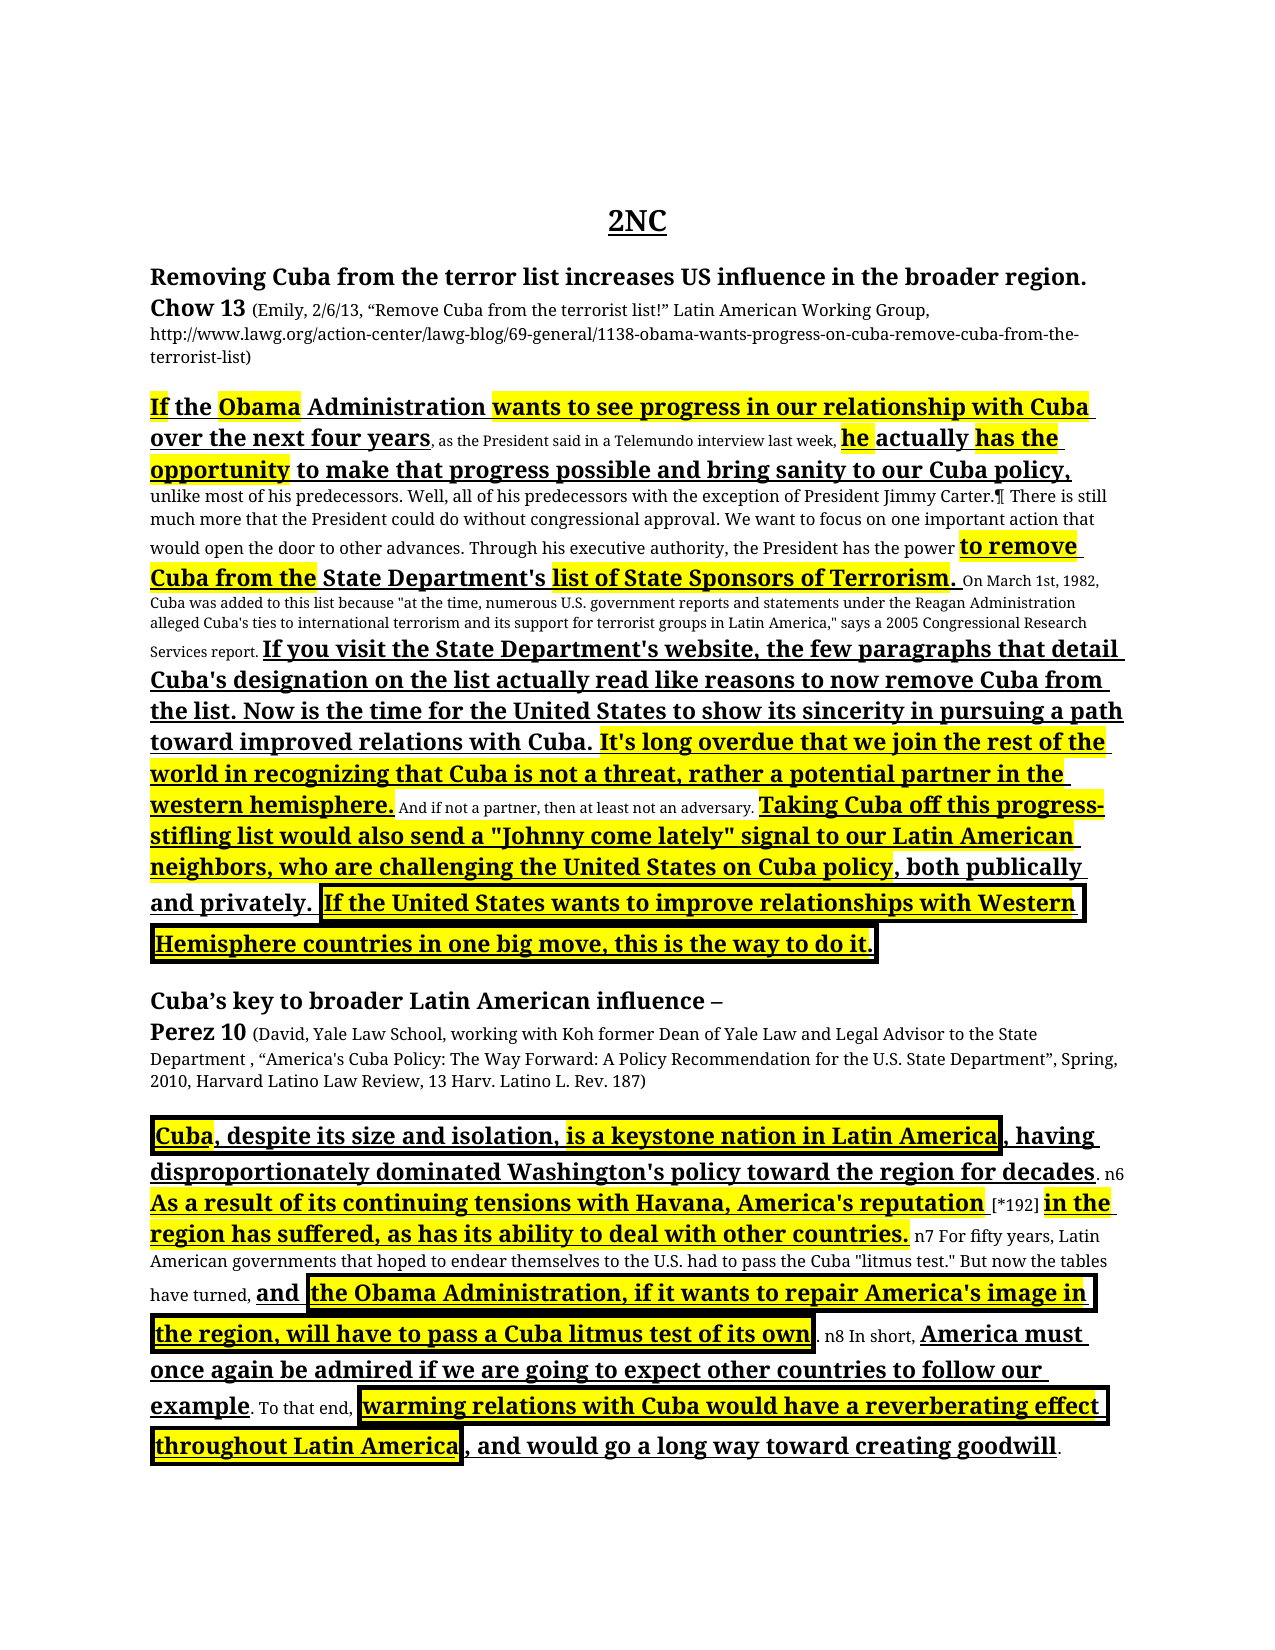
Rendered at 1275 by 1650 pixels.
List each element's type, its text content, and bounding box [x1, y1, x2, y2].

text Cuba, despite its size and isolation, is a keystone nation in Latin America, having disproportionately dominated Washington's policy toward the region for decades. n6 As a result of its continuing tensions with Havana, America's reputation [*192] in the region has suffered, as has its ability to deal with other countries. n7 For fifty years, Latin American governments that hoped to endear themselves to the U.S. had to pass the Cuba "litmus test." But now the tables have turned, and the Obama Administration, if it wants to repair America's image in the region, will have to pass a Cuba litmus test of its own. n8 In short, America must once again be admired if we are going to expect other countries to follow our example. To that end, warming relations with Cuba would have a reverberating effect throughout Latin America, and would go a long way toward creating goodwill. [150, 1115, 1125, 1466]
text If the Obama Administration wants to see progress in our relationship with Cuba over the next four years, as the President said in a Telemundo interview last week, he actually has the opportunity to make that progress possible and bring sanity to our Cuba policy, unlike most of his predecessors. Well, all of his predecessors with the exception of President Jimmy Carter.¶ There is still much more that the President could do without congressional approval. We want to focus on one important action that would open the door to other advances. Through his executive authority, the President has the power to remove Cuba from the State Department's list of State Sponsors of Terrorism. On March 1st, 1982, Cuba was added to this list because "at the time, numerous U.S. government reports and statements under the Reagan Administration alleged Cuba's ties to international terrorism and its support for terrorist groups in Latin America," says a 2005 Congressional Research Services report. If you visit the State Department's website, the few paragraphs that detail Cuba's designation on the list actually read like reasons to now remove Cuba from the list. Now is the time for the United States to show its sincerity in pursuing a path toward improved relations with Cuba. It's long overdue that we join the rest of the world in recognizing that Cuba is not a threat, rather a potential partner in the western hemisphere. And if not a partner, then at least not an adversary. Taking Cuba off this progress-stifling list would also send a "Johnny come lately" signal to our Latin American neighbors, who are challenging the United States on Cuba policy, both publically and privately. If the United States wants to improve relationships with Western Hemisphere countries in one big move, this is the way to do it. [150, 391, 1125, 964]
text Perez 10 (David, Yale Law School, working with Koh former Dean of Yale Law and Legal Advisor to the State Department , “America's Cuba Policy: The Way Forward: A Policy Recommendation for the U.S. State Department”, Spring, 2010, Harvard Latino Law Review, 13 Harv. Latino L. Rev. 187) [150, 1016, 1125, 1093]
subtitle Removing Cuba from the terror list increases US influence in the broader region. [150, 261, 1125, 292]
subtitle Cuba’s key to broader Latin American influence – [150, 985, 1125, 1016]
subtitle 2NC [150, 200, 1125, 240]
text Chow 13 (Emily, 2/6/13, “Remove Cuba from the terrorist list!” Latin American Working Group, http://www.lawg.org/action-center/lawg-blog/69-general/1138-obama-wants-progress-on-cuba-remove-cuba-from-the-terrorist-list) [150, 292, 1125, 368]
